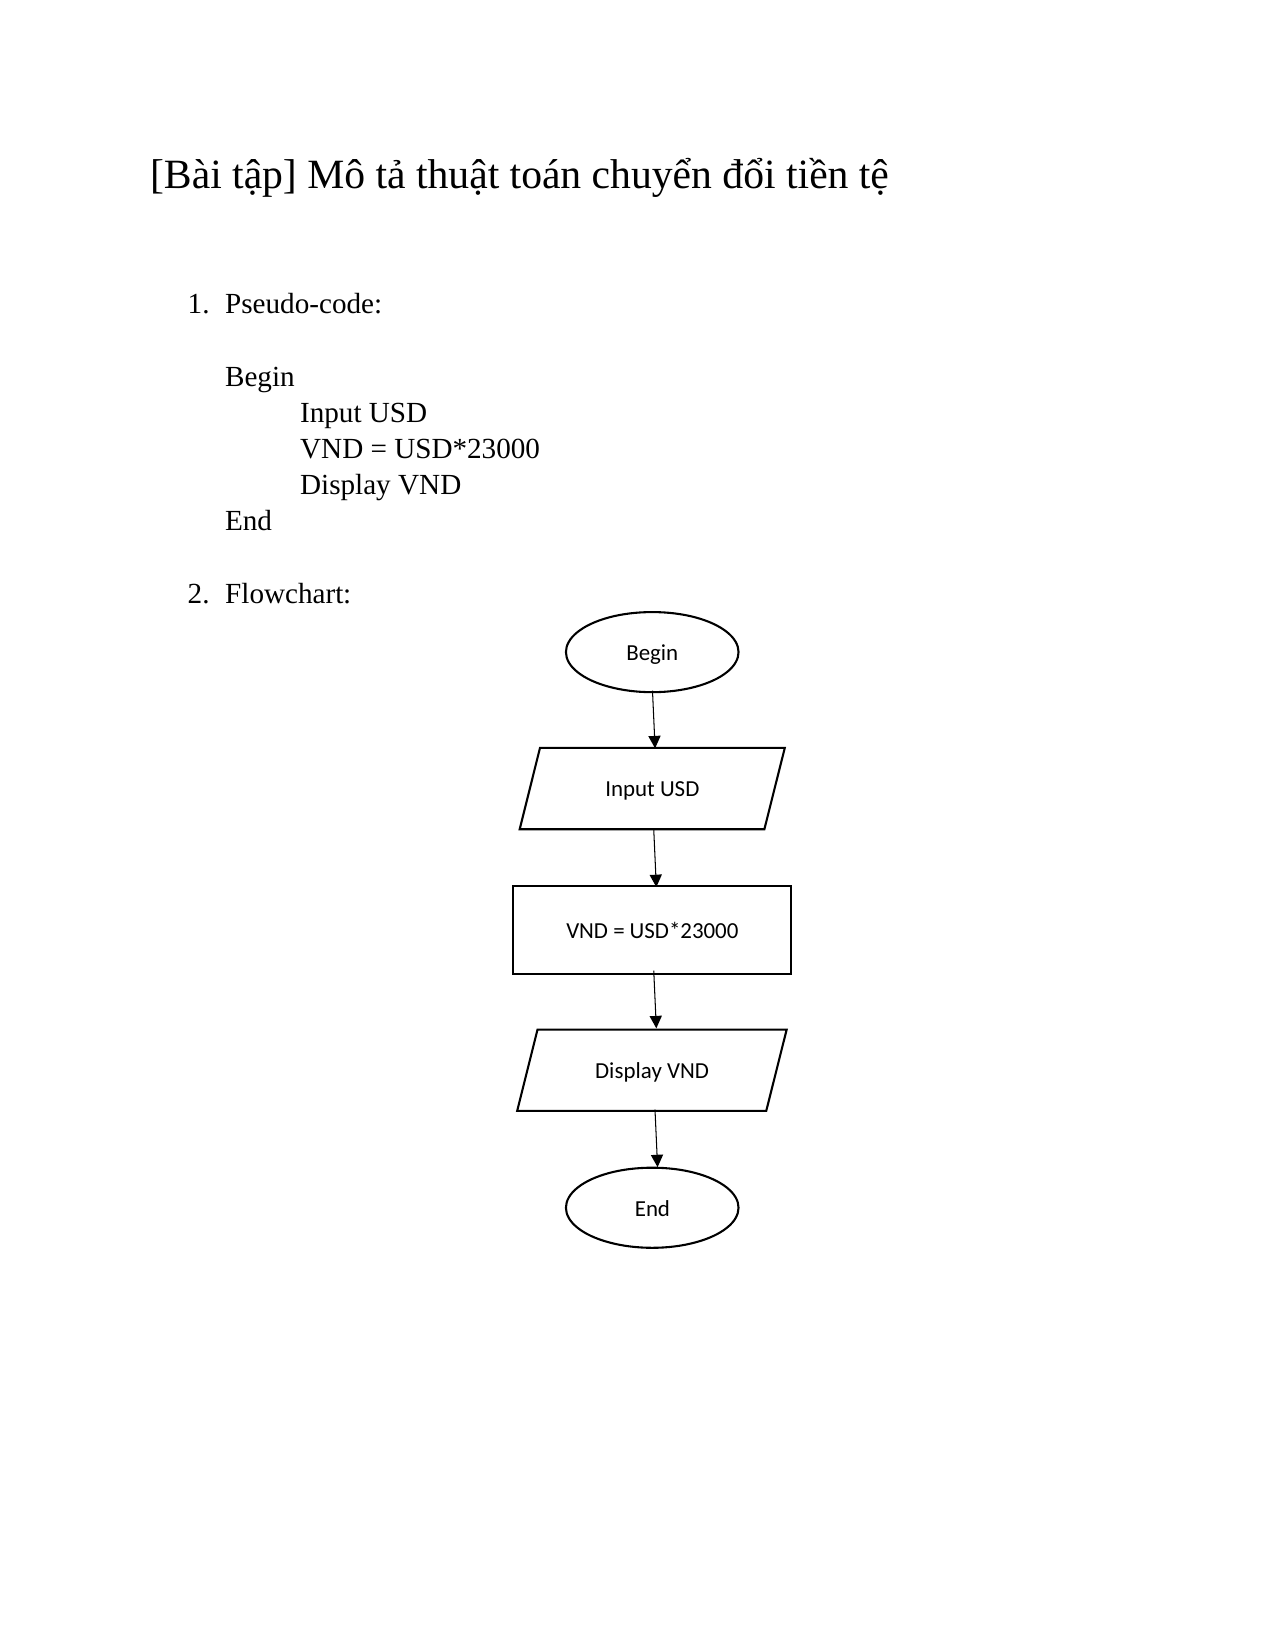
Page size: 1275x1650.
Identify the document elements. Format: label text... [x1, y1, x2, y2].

list End [225, 503, 1125, 537]
list Input USD [225, 395, 1125, 429]
list VND = USD*23000 [225, 431, 1125, 465]
list Flowchart: [187, 576, 1125, 609]
list Begin [225, 359, 1125, 392]
list Display VND [225, 467, 1125, 501]
text [Bài tập] Mô tả thuật toán chuyển đổi tiền tệ [150, 150, 1125, 198]
list Pseudo-code: [187, 287, 1125, 320]
